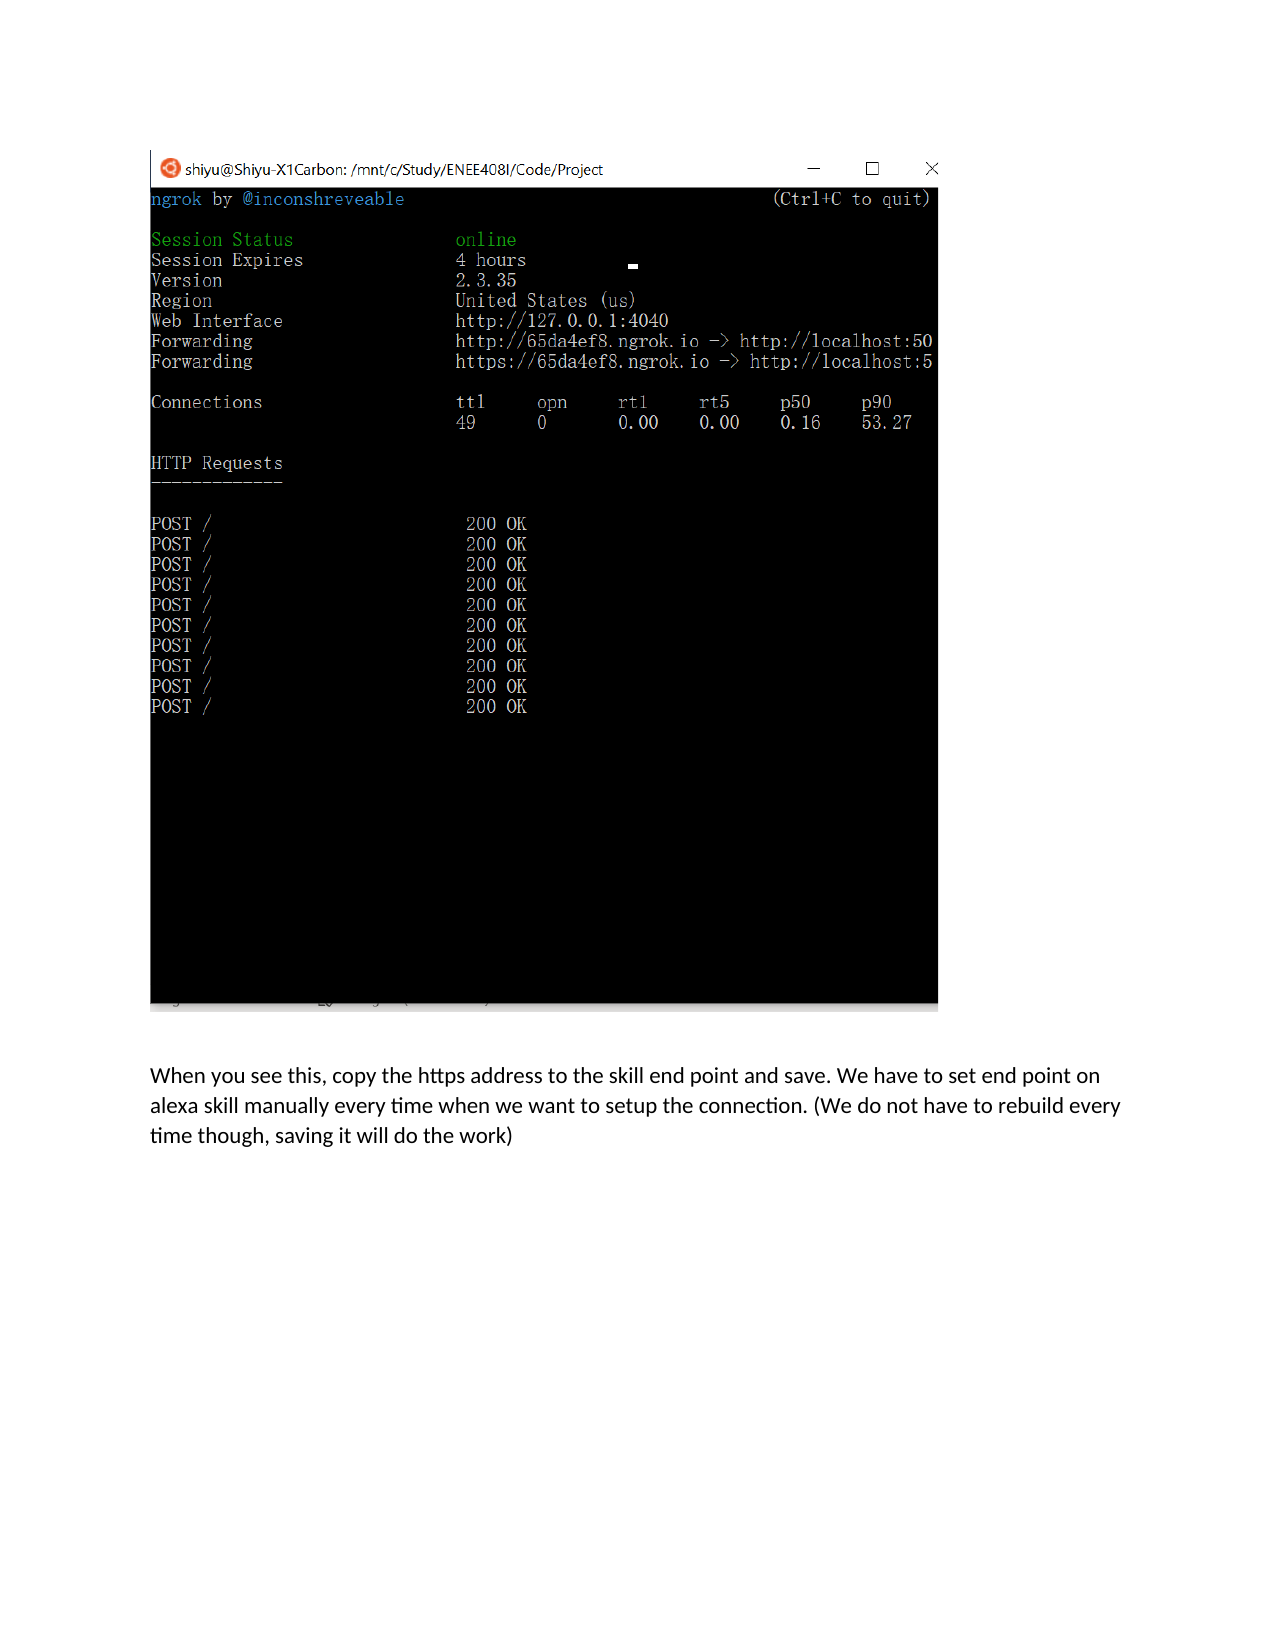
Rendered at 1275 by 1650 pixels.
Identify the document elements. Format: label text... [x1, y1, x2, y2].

text When you see this, copy the https address to the skill end point and save. We have to set end point on alexa skill manually every time when we want to setup the connection. (We do not have to rebuild every time though, saving it will do the work) [150, 1061, 1125, 1149]
picture [150, 150, 939, 1012]
